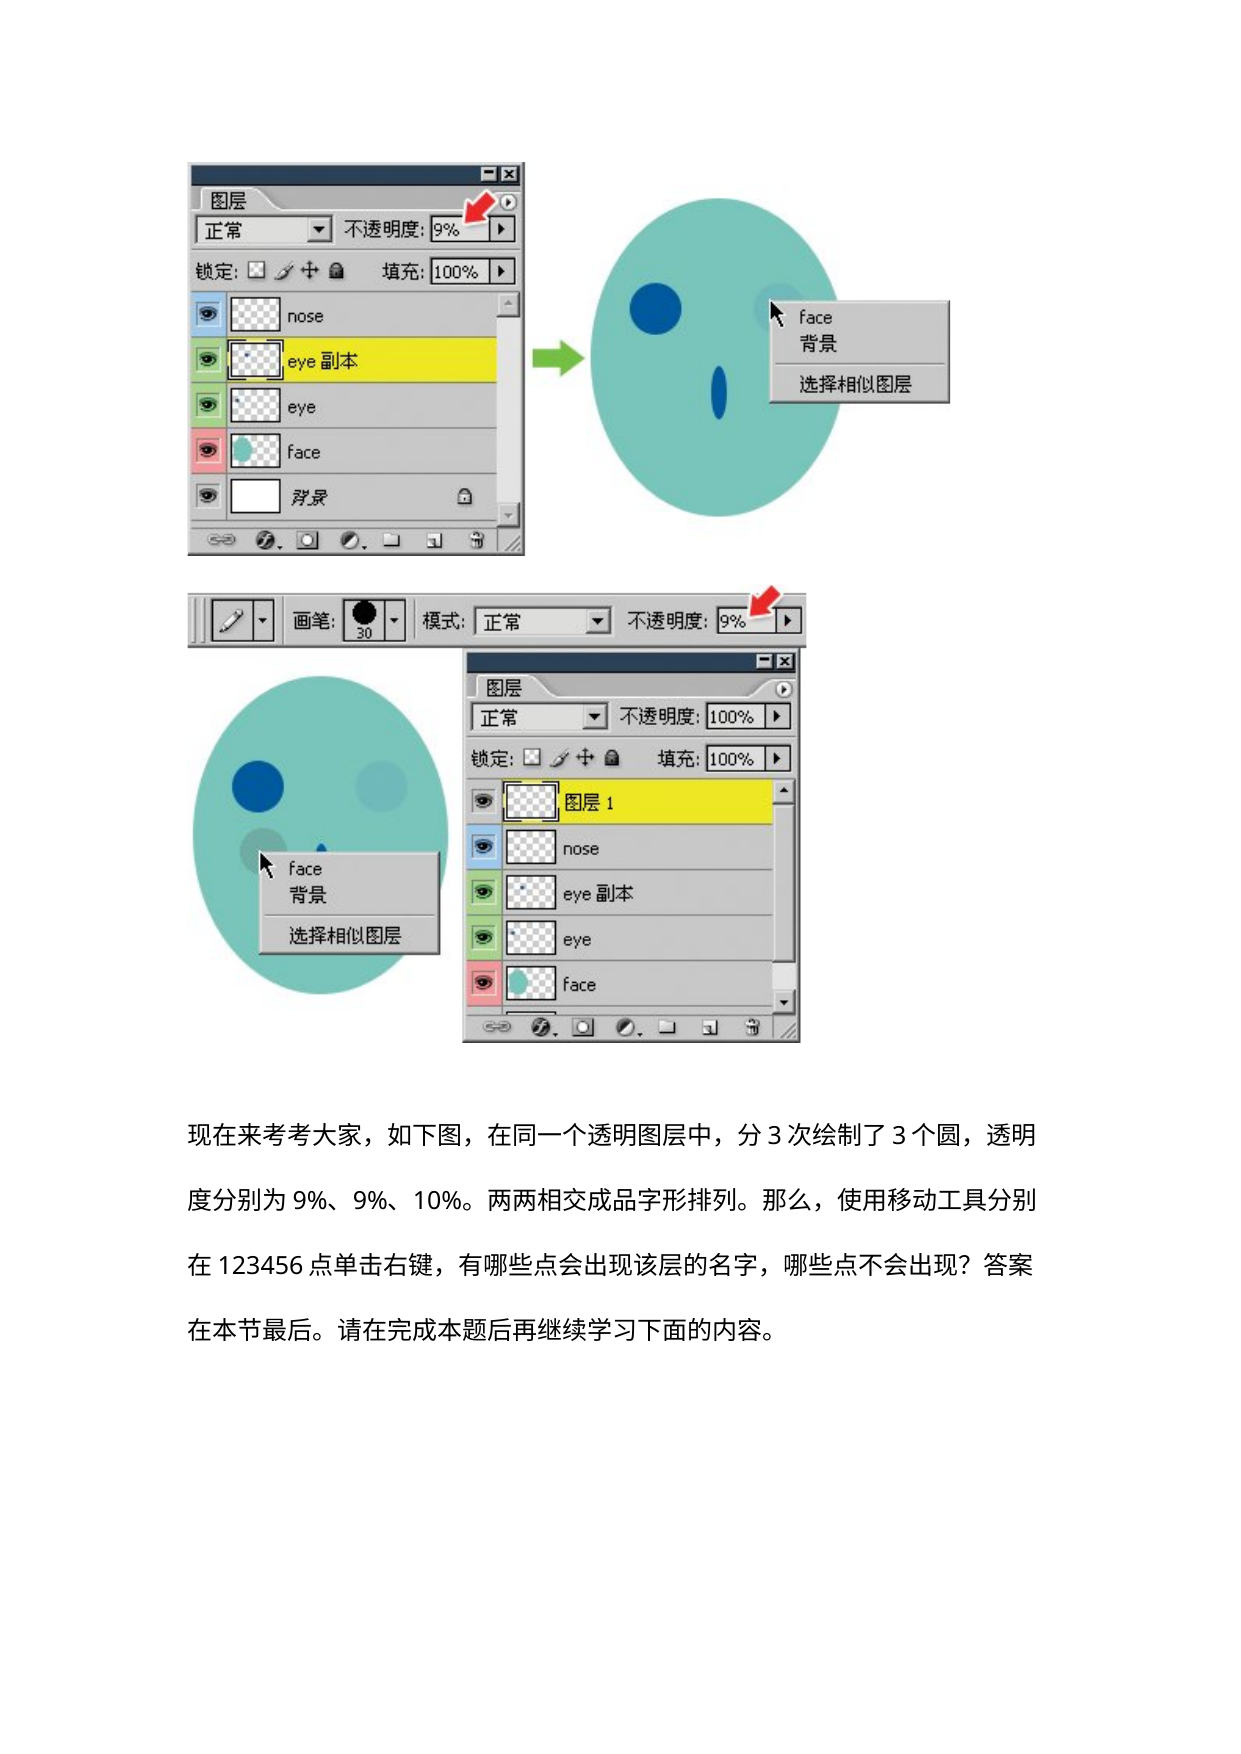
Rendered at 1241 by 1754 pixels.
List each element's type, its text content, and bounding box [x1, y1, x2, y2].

text 现在来考考大家，如下图，在同一个透明图层中，分3次绘制了3个圆，透明度分别为9%、9%、10%。两两相交成品字形排列。那么，使用移动工具分别在123456点单击右键，有哪些点会出现该层的名字，哪些点不会出现？答案在本节最后。请在完成本题后再继续学习下面的内容。 [187, 1101, 1053, 1361]
picture [187, 162, 951, 556]
picture [187, 584, 807, 1043]
